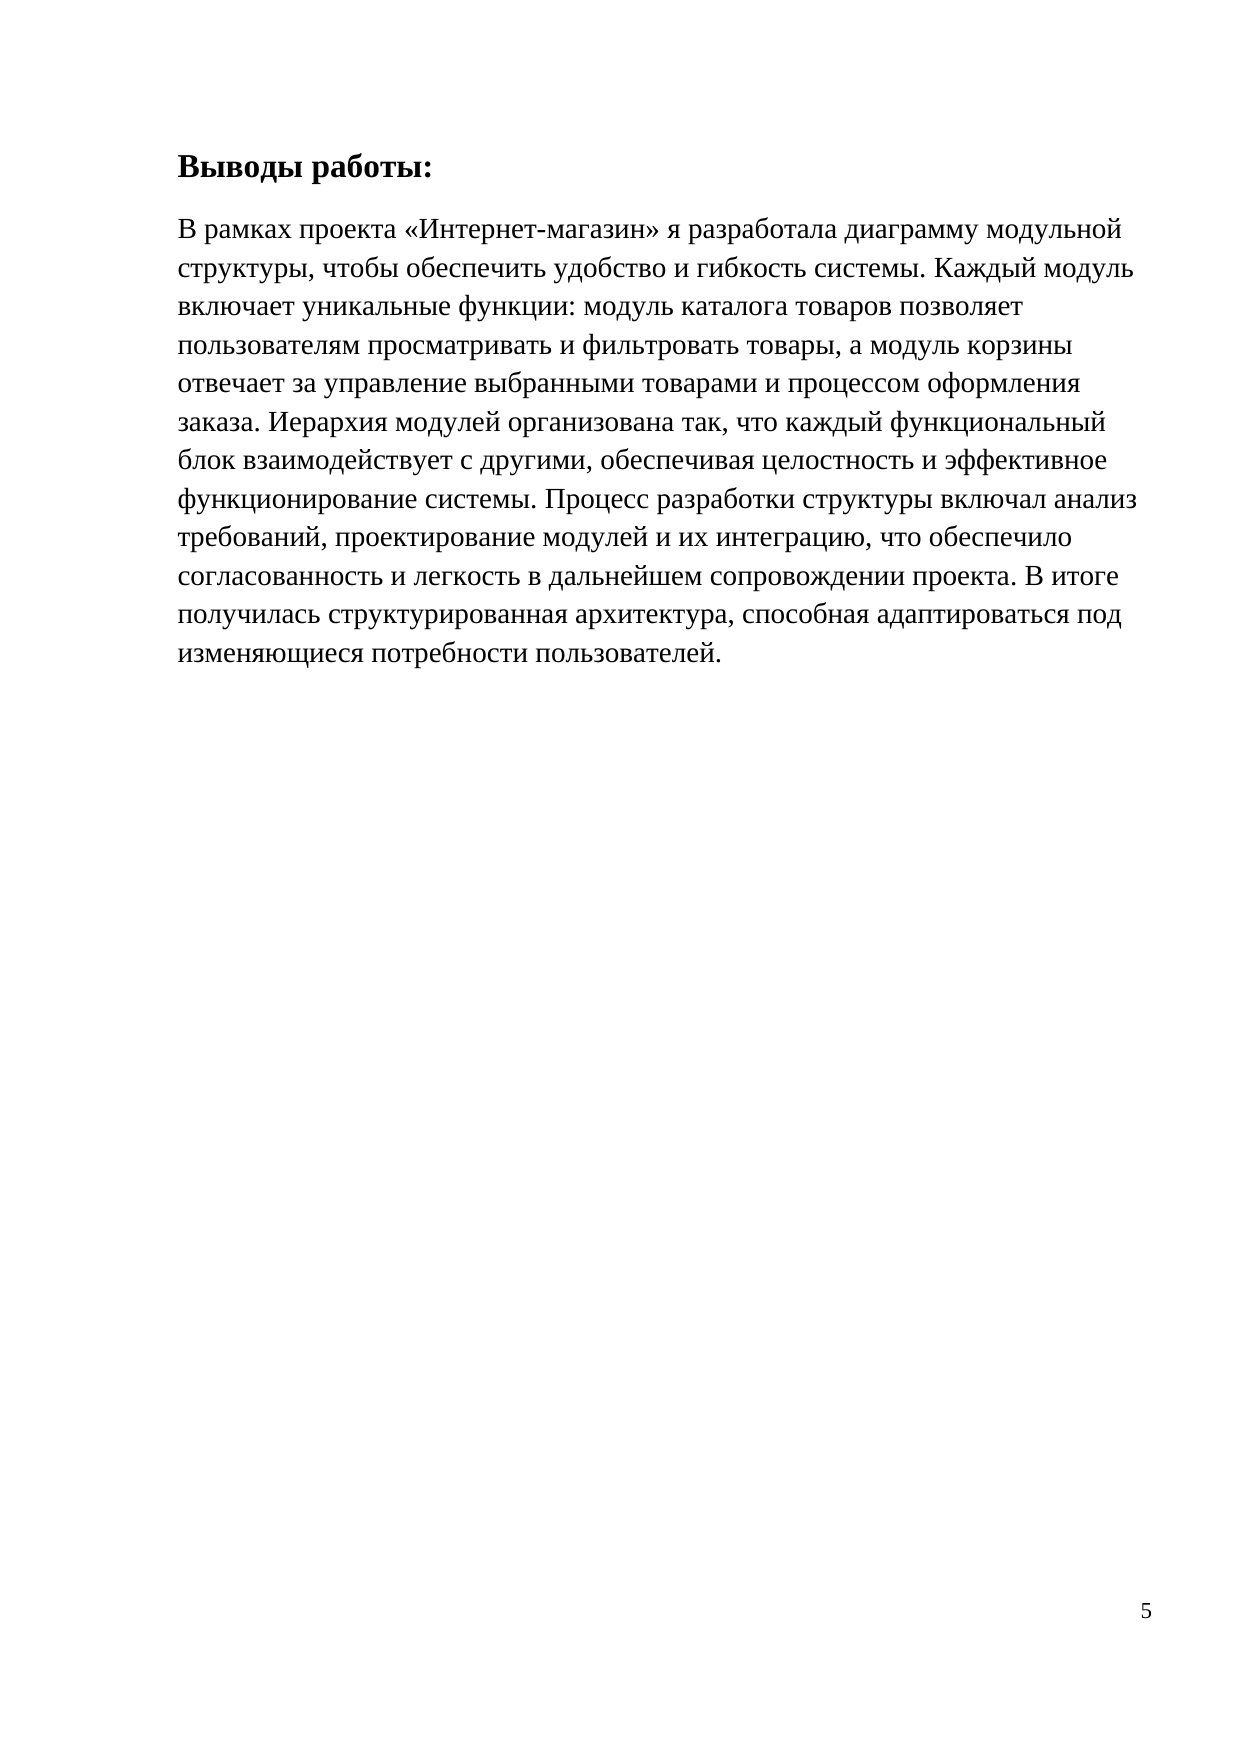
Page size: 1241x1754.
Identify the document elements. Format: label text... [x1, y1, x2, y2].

text Выводы работы: [177, 146, 1152, 184]
text В рамках проекта «Интернет-магазин» я разработала диаграмму модульной структуры, чтобы обеспечить удобство и гибкость системы. Каждый модуль включает уникальные функции: модуль каталога товаров позволяет пользователям просматривать и фильтровать товары, а модуль корзины отвечает за управление выбранными товарами и процессом оформления заказа. Иерархия модулей организована так, что каждый функциональный блок взаимодействует с другими, обеспечивая целостность и эффективное функционирование системы. Процесс разработки структуры включал анализ требований, проектирование модулей и их интеграцию, что обеспечило согласованность и легкость в дальнейшем сопровождении проекта. В итоге получилась структурированная архитектура, способная адаптироваться под изменяющиеся потребности пользователей. [177, 211, 1152, 669]
